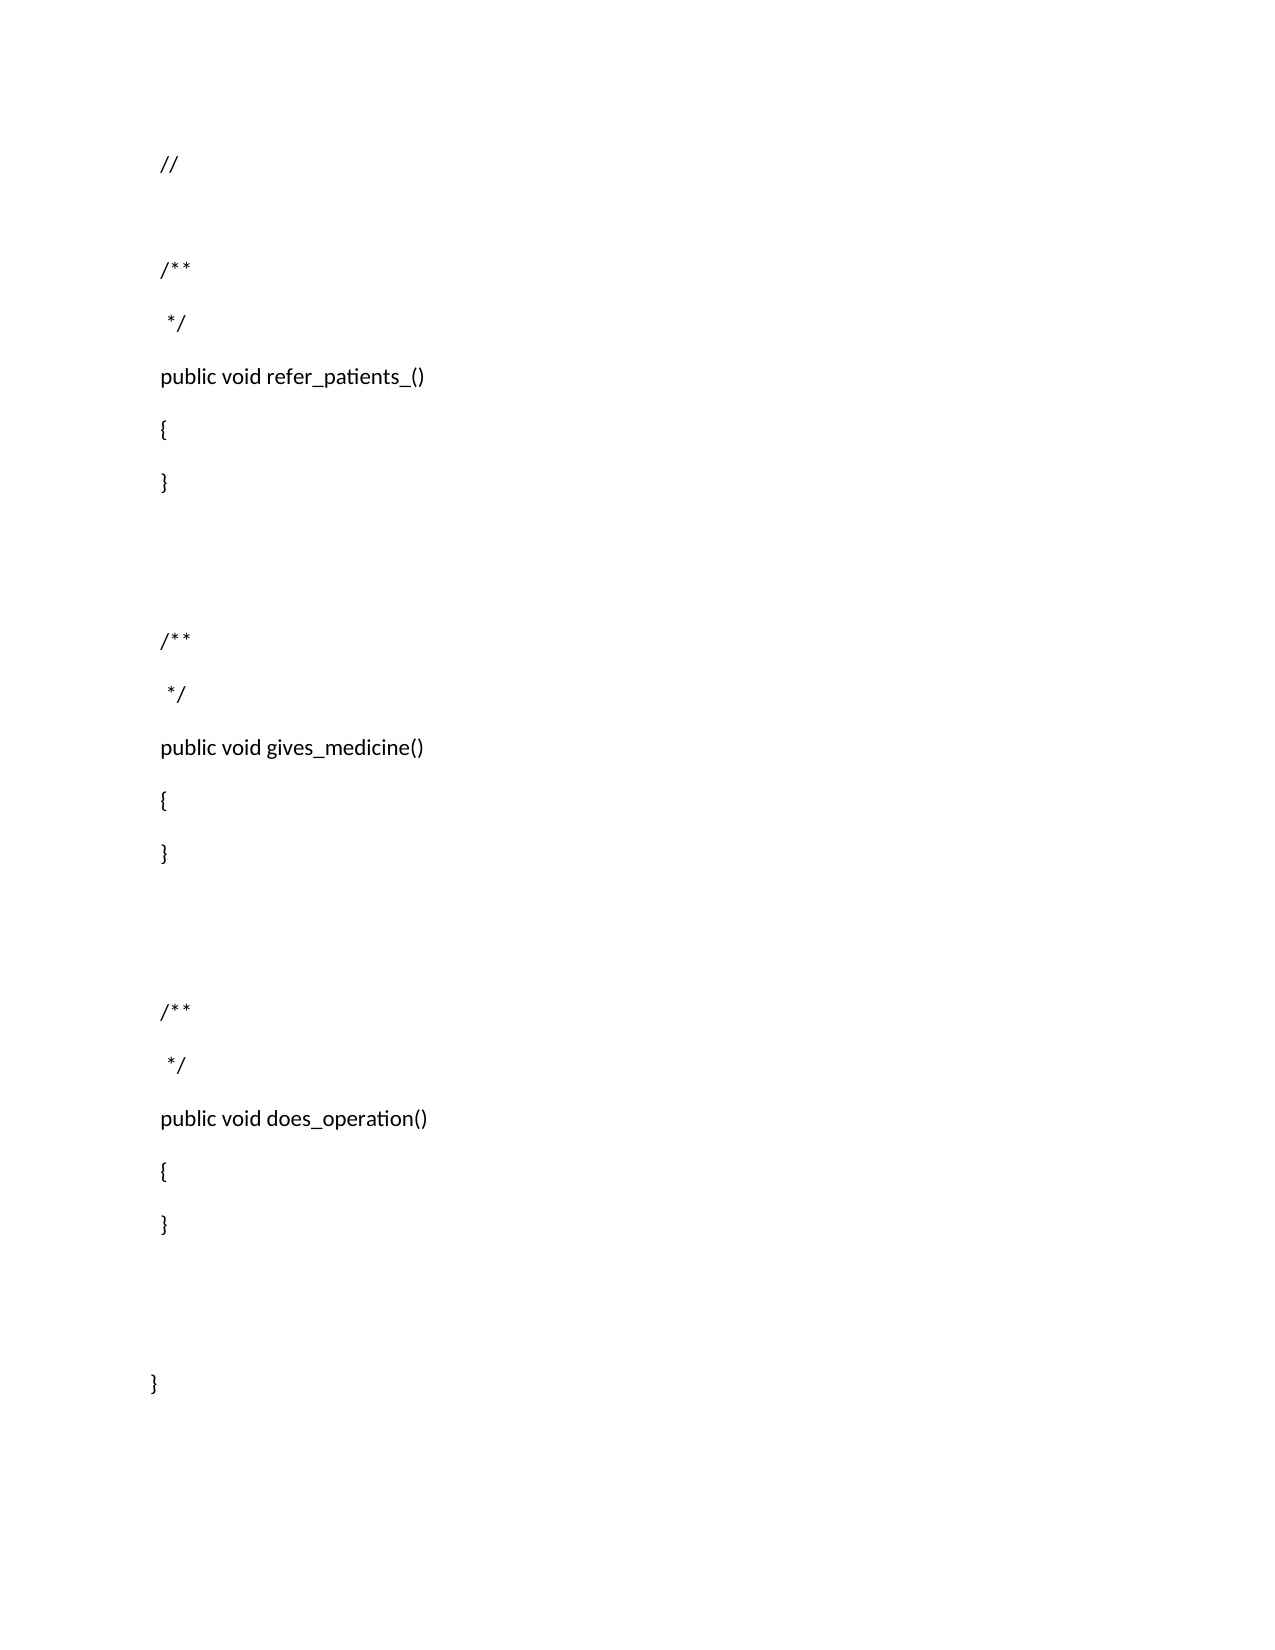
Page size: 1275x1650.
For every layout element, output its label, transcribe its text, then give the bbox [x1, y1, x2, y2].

text } [150, 468, 1125, 496]
text */ [150, 1051, 1125, 1079]
text } [150, 1369, 1125, 1397]
text /** [150, 998, 1125, 1026]
text // [150, 150, 1125, 178]
text /** [150, 256, 1125, 284]
text public void gives_medicine() [150, 733, 1125, 761]
text */ [150, 680, 1125, 708]
text public void refer_patients_() [150, 362, 1125, 390]
text { [150, 415, 1125, 443]
text */ [150, 309, 1125, 337]
text /** [150, 627, 1125, 655]
text public void does_operation() [150, 1104, 1125, 1132]
text { [150, 1157, 1125, 1185]
text } [150, 1210, 1125, 1238]
text { [150, 786, 1125, 814]
text } [150, 839, 1125, 867]
